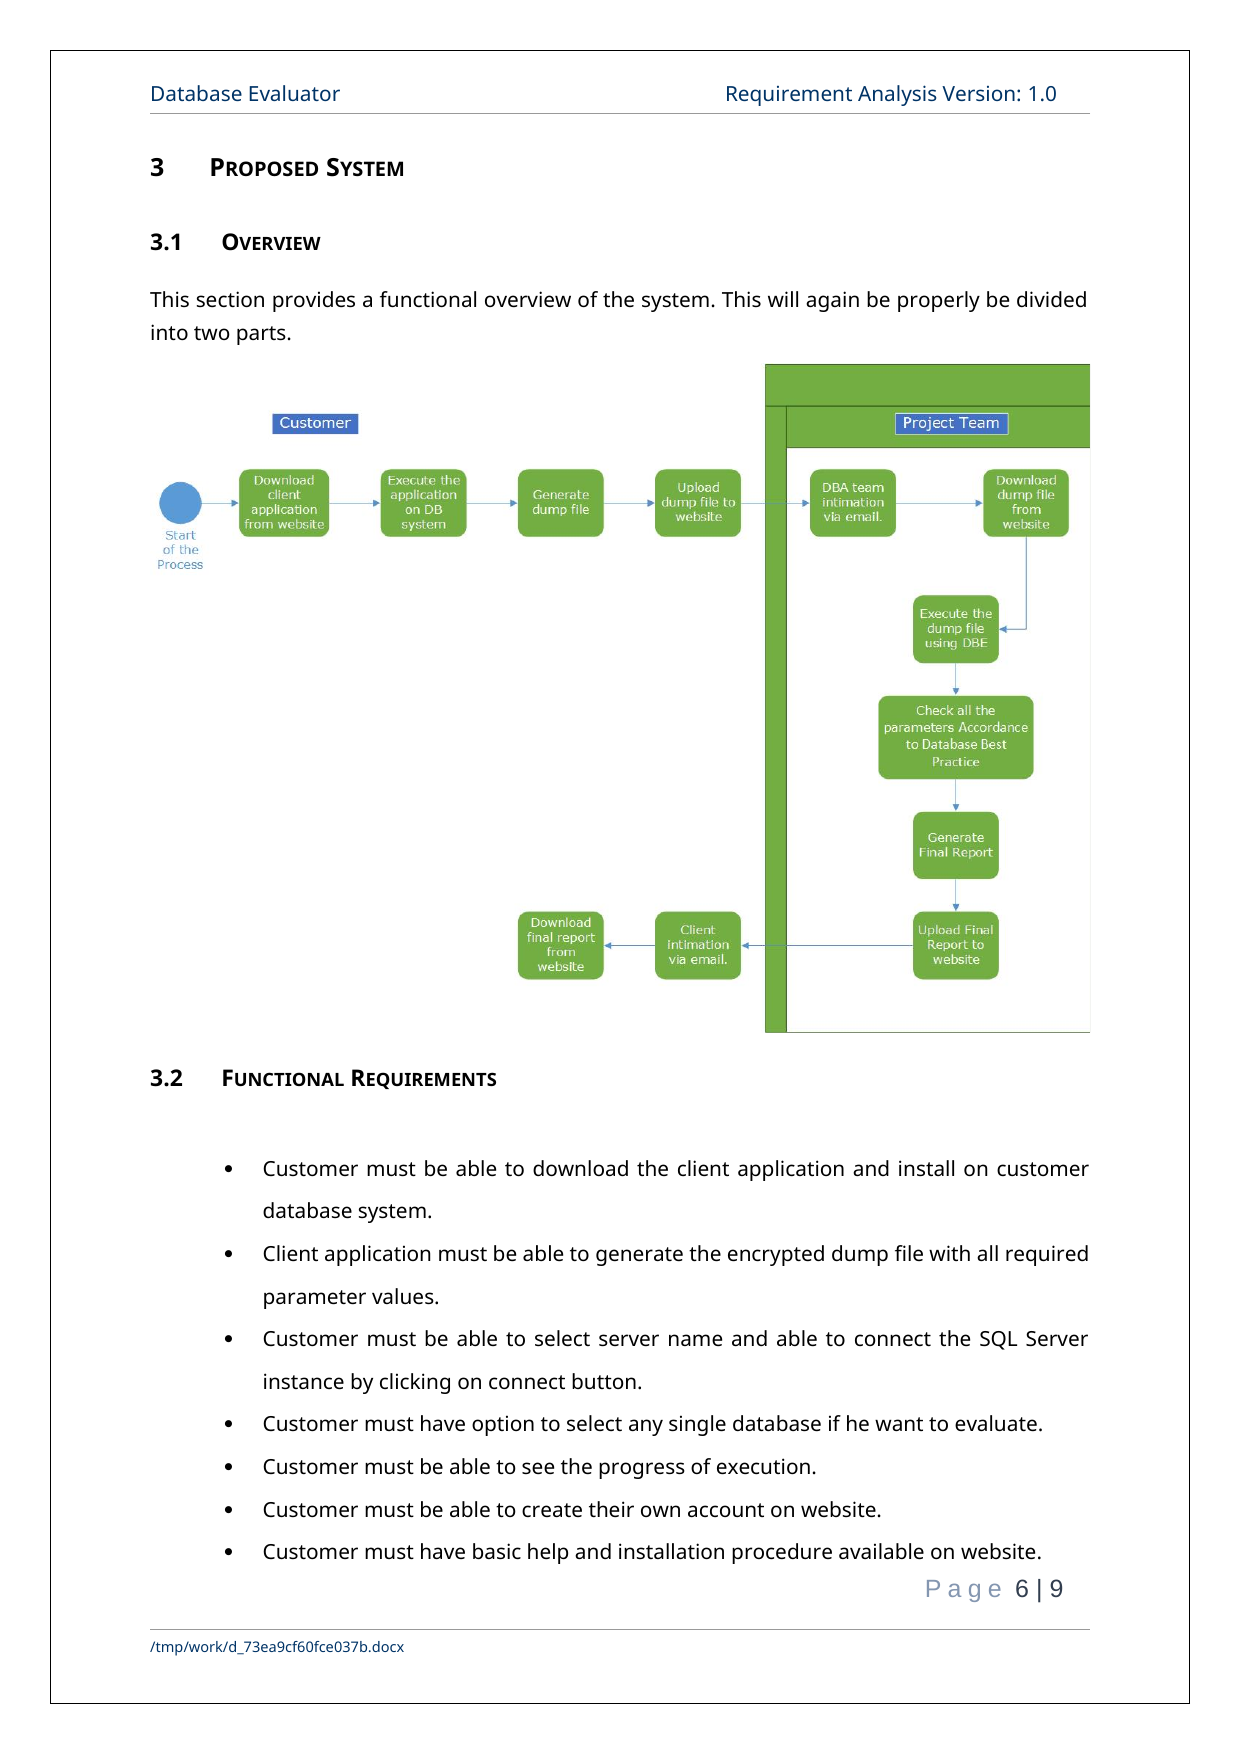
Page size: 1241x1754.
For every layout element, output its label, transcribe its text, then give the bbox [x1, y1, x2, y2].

picture [150, 363, 1091, 1033]
subtitle Overview [150, 226, 1090, 257]
list Customer must have option to select any single database if he want to evaluate. [225, 1409, 1090, 1438]
list Customer must be able to see the progress of execution. [225, 1452, 1090, 1481]
text This section provides a functional overview of the system. This will again be properly be divided into two parts. [150, 285, 1090, 346]
list Client application must be able to generate the encrypted dump file with all required parameter values. [225, 1239, 1090, 1310]
list Customer must have basic help and installation procedure available on website. [225, 1537, 1090, 1566]
subtitle Functional Requirements [150, 1062, 1090, 1093]
list Customer must be able to download the client application and install on customer database system. [225, 1154, 1090, 1225]
list Customer must be able to select server name and able to connect the SQL Server instance by clicking on connect button. [225, 1324, 1090, 1395]
subtitle Proposed System [150, 150, 1090, 184]
list Customer must be able to create their own account on website. [225, 1495, 1090, 1523]
